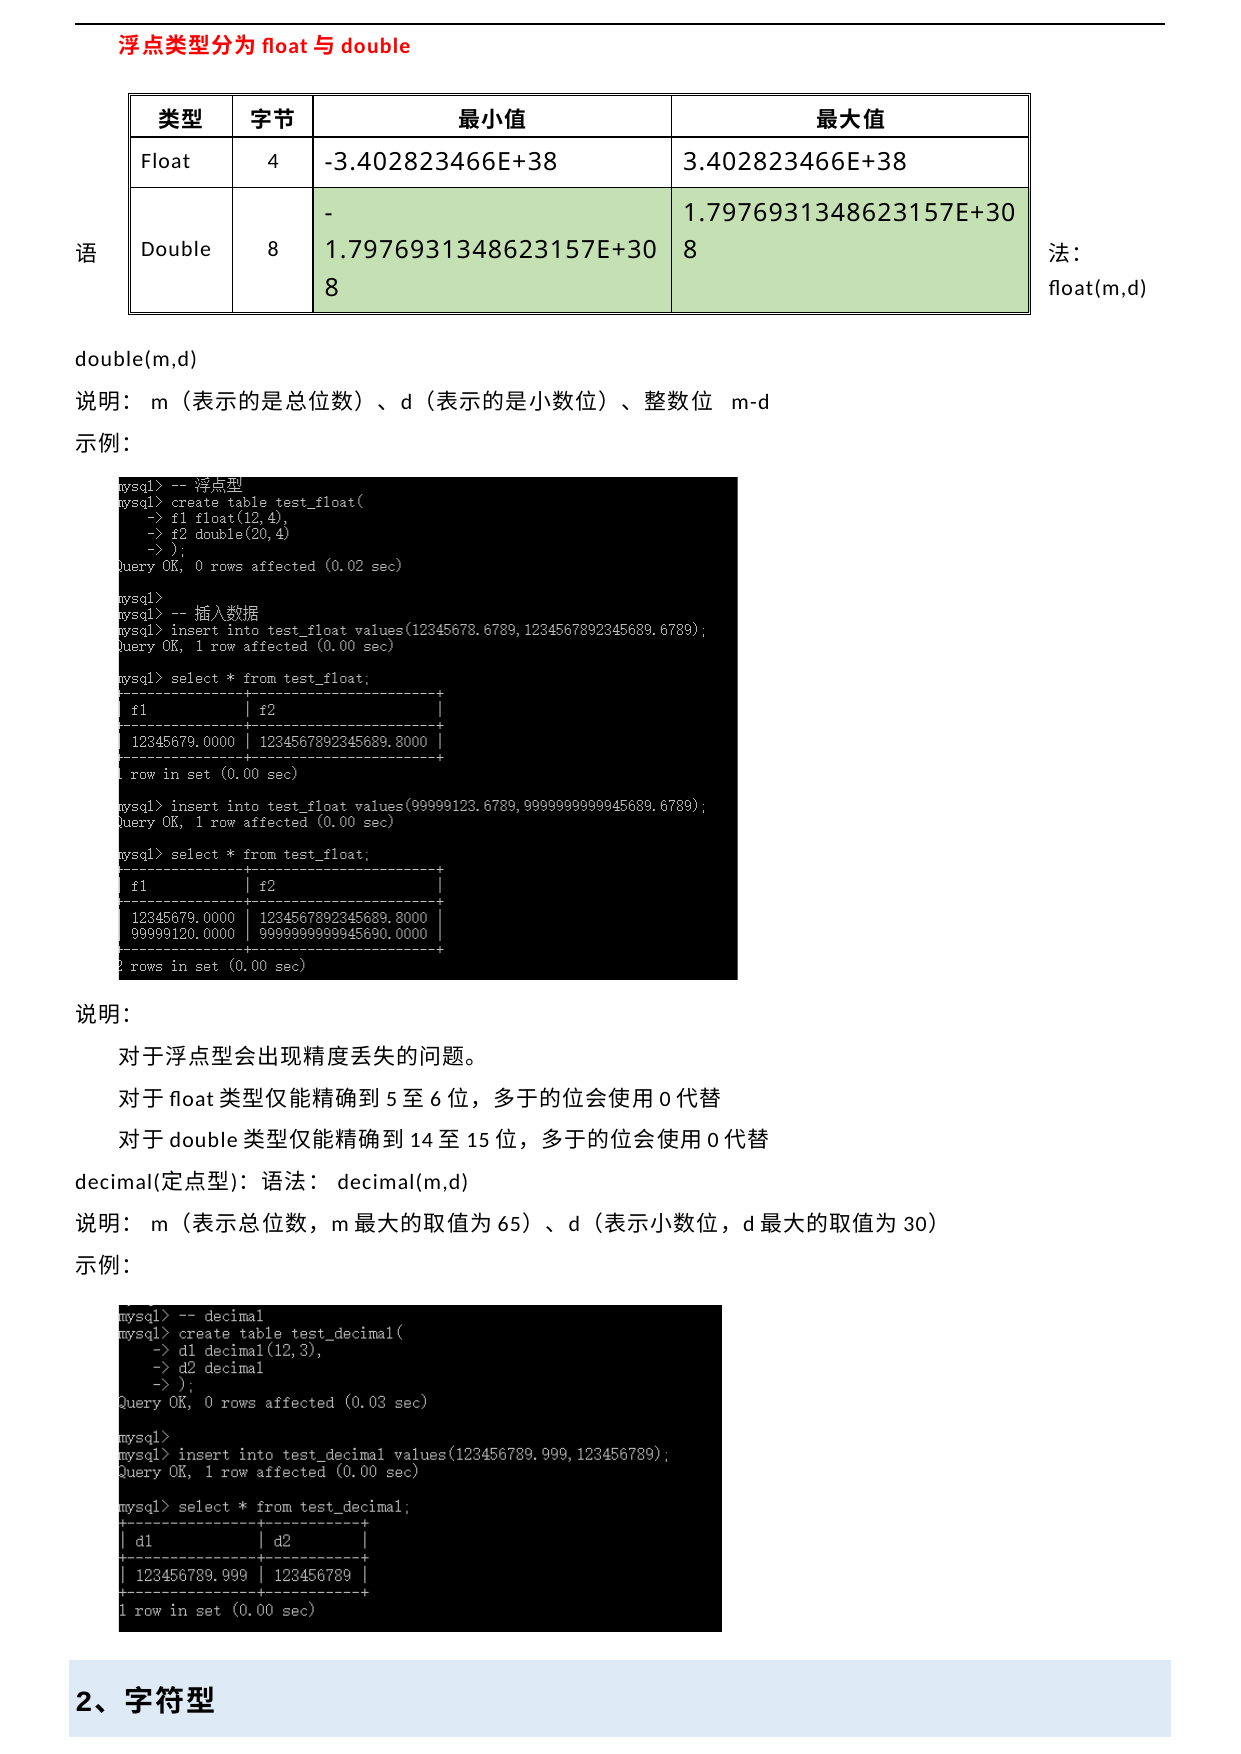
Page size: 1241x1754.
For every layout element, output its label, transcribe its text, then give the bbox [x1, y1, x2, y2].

text 说明： [75, 996, 1165, 1029]
table_header 最小值 [314, 96, 671, 136]
text decimal(定点型)：语法： decimal(m,d) [75, 1164, 1165, 1196]
table_header 字节 [233, 96, 312, 136]
text 示例： [75, 426, 1165, 458]
text 说明： m（表示的是总位数）、d（表示的是小数位）、整数位 m-d [75, 384, 1165, 416]
table_cell Float [131, 138, 232, 187]
table_cell 1.7976931348623157E+308 [672, 188, 1028, 312]
text 对于float类型仅能精确到5至6位，多于的位会使用0代替 [75, 1080, 1165, 1113]
text 语法： float(m,d) double(m,d) [75, 235, 1165, 375]
text 2、字符型 [75, 1666, 1165, 1731]
text 说明： m（表示总位数，m最大的取值为65）、d（表示小数位，d最大的取值为30） [75, 1206, 1165, 1238]
text 浮点类型分为float与double [75, 28, 1165, 60]
picture [118, 475, 738, 980]
text 对于double类型仅能精确到14至15位，多于的位会使用0代替 [75, 1122, 1165, 1154]
table_cell 8 [233, 188, 312, 312]
table_cell -1.7976931348623157E+308 [314, 188, 671, 312]
table_cell 3.402823466E+38 [672, 138, 1028, 187]
table_header 最大值 [672, 96, 1028, 136]
table_cell -3.402823466E+38 [314, 138, 671, 187]
text 示例： [75, 1248, 1165, 1280]
text 对于浮点型会出现精度丢失的问题。 [75, 1038, 1165, 1071]
table_cell 4 [233, 138, 312, 187]
table_header 类型 [131, 96, 232, 136]
picture [118, 1305, 722, 1632]
table_cell Double [131, 188, 232, 312]
